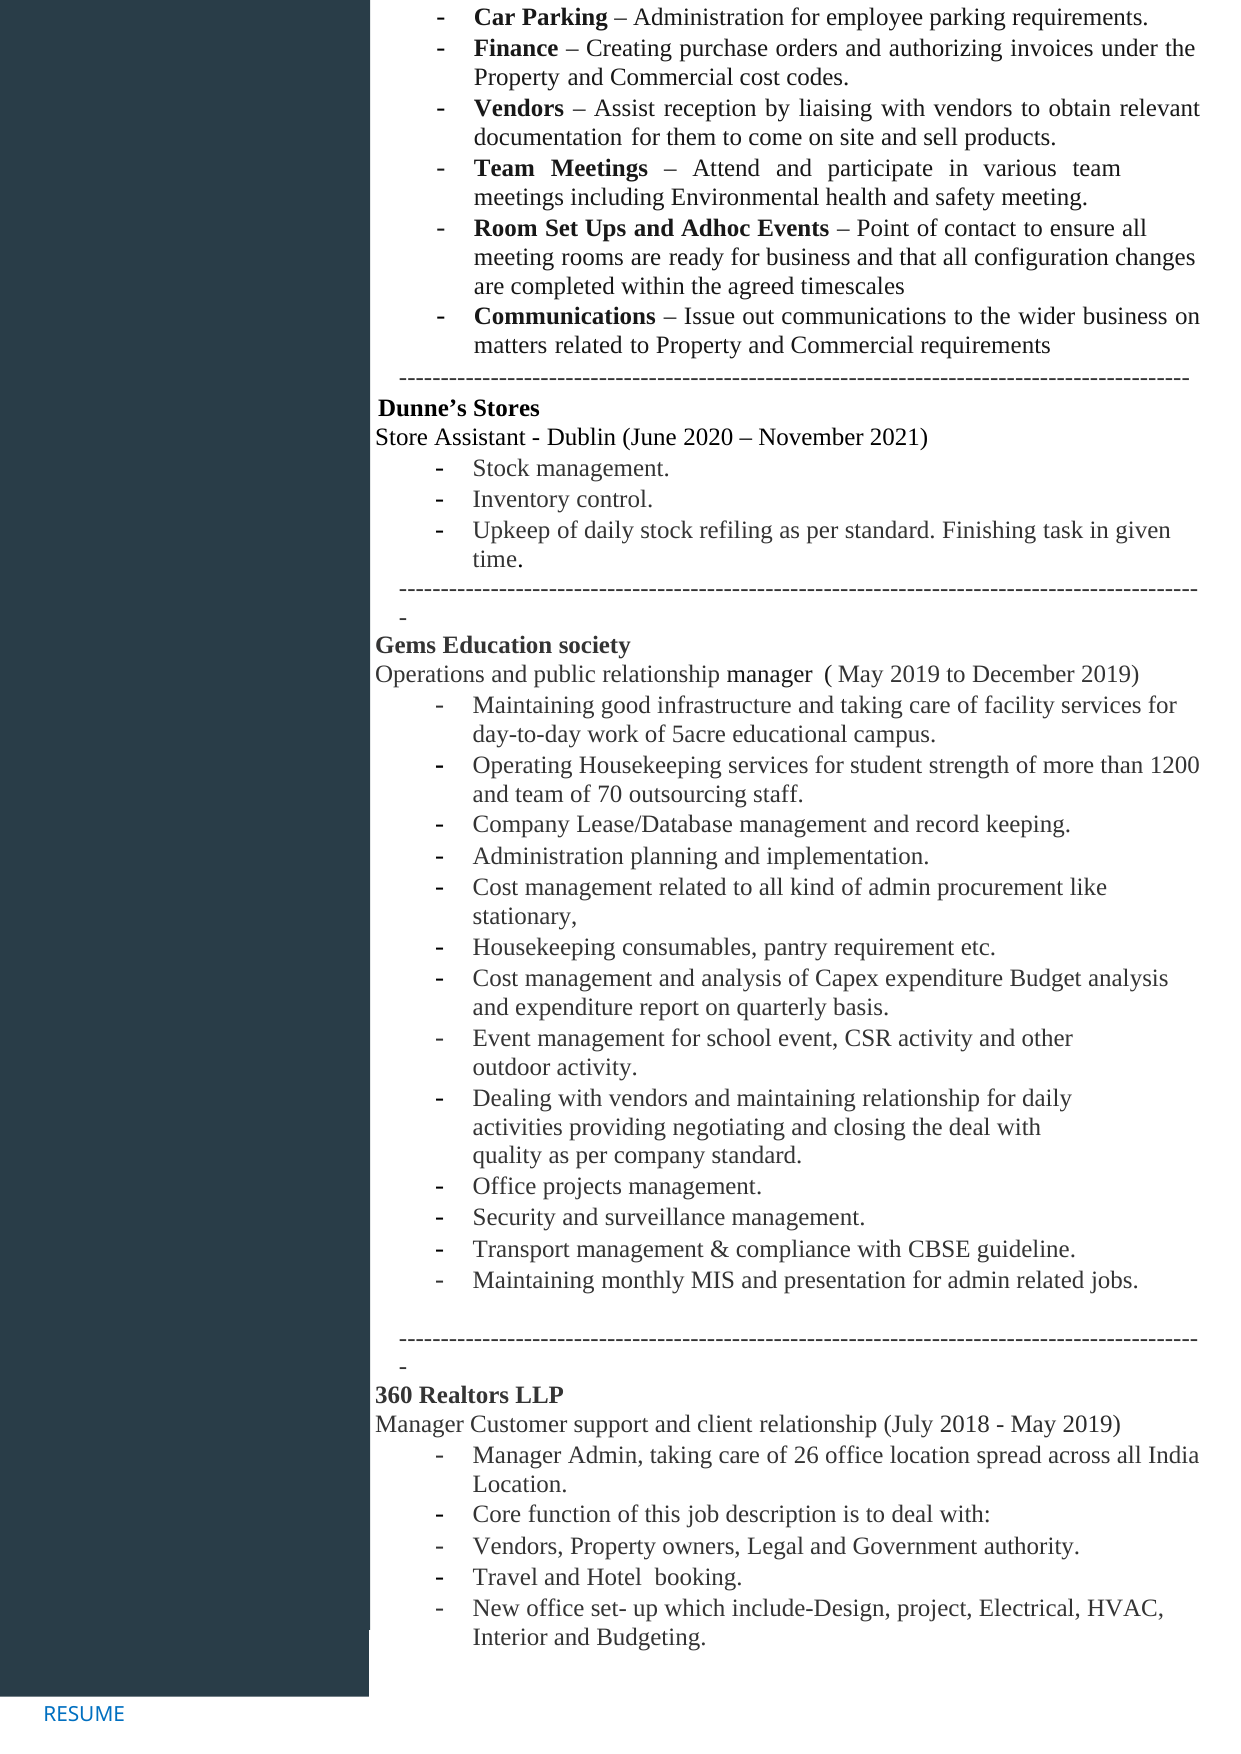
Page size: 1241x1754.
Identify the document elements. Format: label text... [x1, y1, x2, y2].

list Company Lease/Database management and record keeping. [435, 808, 1180, 839]
list Team Meetings – Attend and participate in various team meetings including Environmental health and safety meeting. [436, 151, 1207, 211]
list Finance – Creating purchase orders and authorizing invoices under the Property and Commercial cost codes. [436, 31, 1207, 91]
text Manager Customer support and client relationship (July 2018 - May 2019) [371, 1409, 1207, 1438]
list Car Parking – Administration for employee parking requirements. [436, 0, 1207, 31]
list Dealing with vendors and maintaining relationship for daily activities providing negotiating and closing the deal with quality as per company standard. [435, 1081, 1099, 1169]
list Communications – Issue out communications to the wider business on matters related to Property and Commercial requirements [436, 299, 1207, 359]
list Operating Housekeeping services for student strength of more than 1200 and team of 70 outsourcing staff. [435, 748, 1207, 808]
list New office set- up which include-Design, project, Electrical, HVAC, Interior and Budgeting. [435, 1591, 1207, 1651]
text Operations and public relationship manager (May 2019 to December 2019) [371, 659, 1207, 688]
list Upkeep of daily stock refiling as per standard. Finishing task in given time. [435, 513, 1207, 573]
text Store Assistant - Dublin (June 2020 – November 2021) [371, 422, 1207, 451]
list Cost management related to all kind of admin procurement like stationary, [435, 870, 1207, 930]
list Office projects management. [435, 1169, 1180, 1201]
text ----------------------------------------------------------------------------------------------- [399, 362, 1207, 391]
list Event management for school event, CSR activity and other outdoor activity. [435, 1021, 1099, 1081]
list Core function of this job description is to deal with: [435, 1498, 1207, 1529]
list Stock management. [435, 451, 1207, 482]
list Security and surveillance management. [435, 1201, 1207, 1232]
text ------------------------------------------------------------------------------------------------- [399, 1323, 1207, 1380]
list Vendors – Assist reception by liaising with vendors to obtain relevant documentation for them to come on site and sell products. [436, 91, 1207, 151]
list Vendors, Property owners, Legal and Government authority. [435, 1529, 1153, 1560]
text Gems Education society [371, 630, 1207, 659]
list Inventory control. [435, 482, 1207, 513]
list Room Set Ups and Adhoc Events – Point of contact to ensure all meeting rooms are ready for business and that all configuration changes are completed within the agreed timescales [436, 211, 1207, 299]
list Maintaining monthly MIS and presentation for admin related jobs. [435, 1263, 1207, 1294]
list Housekeeping consumables, pantry requirement etc. [435, 930, 1207, 961]
list Transport management & compliance with CBSE guideline. [435, 1232, 1207, 1263]
text 360 Realtors LLP [371, 1380, 1207, 1409]
list Cost management and analysis of Capex expenditure Budget analysis and expenditure report on quarterly basis. [435, 961, 1207, 1021]
list Travel and Hotel booking. [435, 1560, 1153, 1591]
list Administration planning and implementation. [435, 839, 1207, 870]
list Manager Admin, taking care of 26 office location spread across all India Location. [435, 1438, 1207, 1498]
text ------------------------------------------------------------------------------------------------- [399, 573, 1207, 630]
subtitle Dunne’s Stores [371, 393, 1207, 422]
list Maintaining good infrastructure and taking care of facility services for day-to-day work of 5acre educational campus. [435, 688, 1207, 748]
